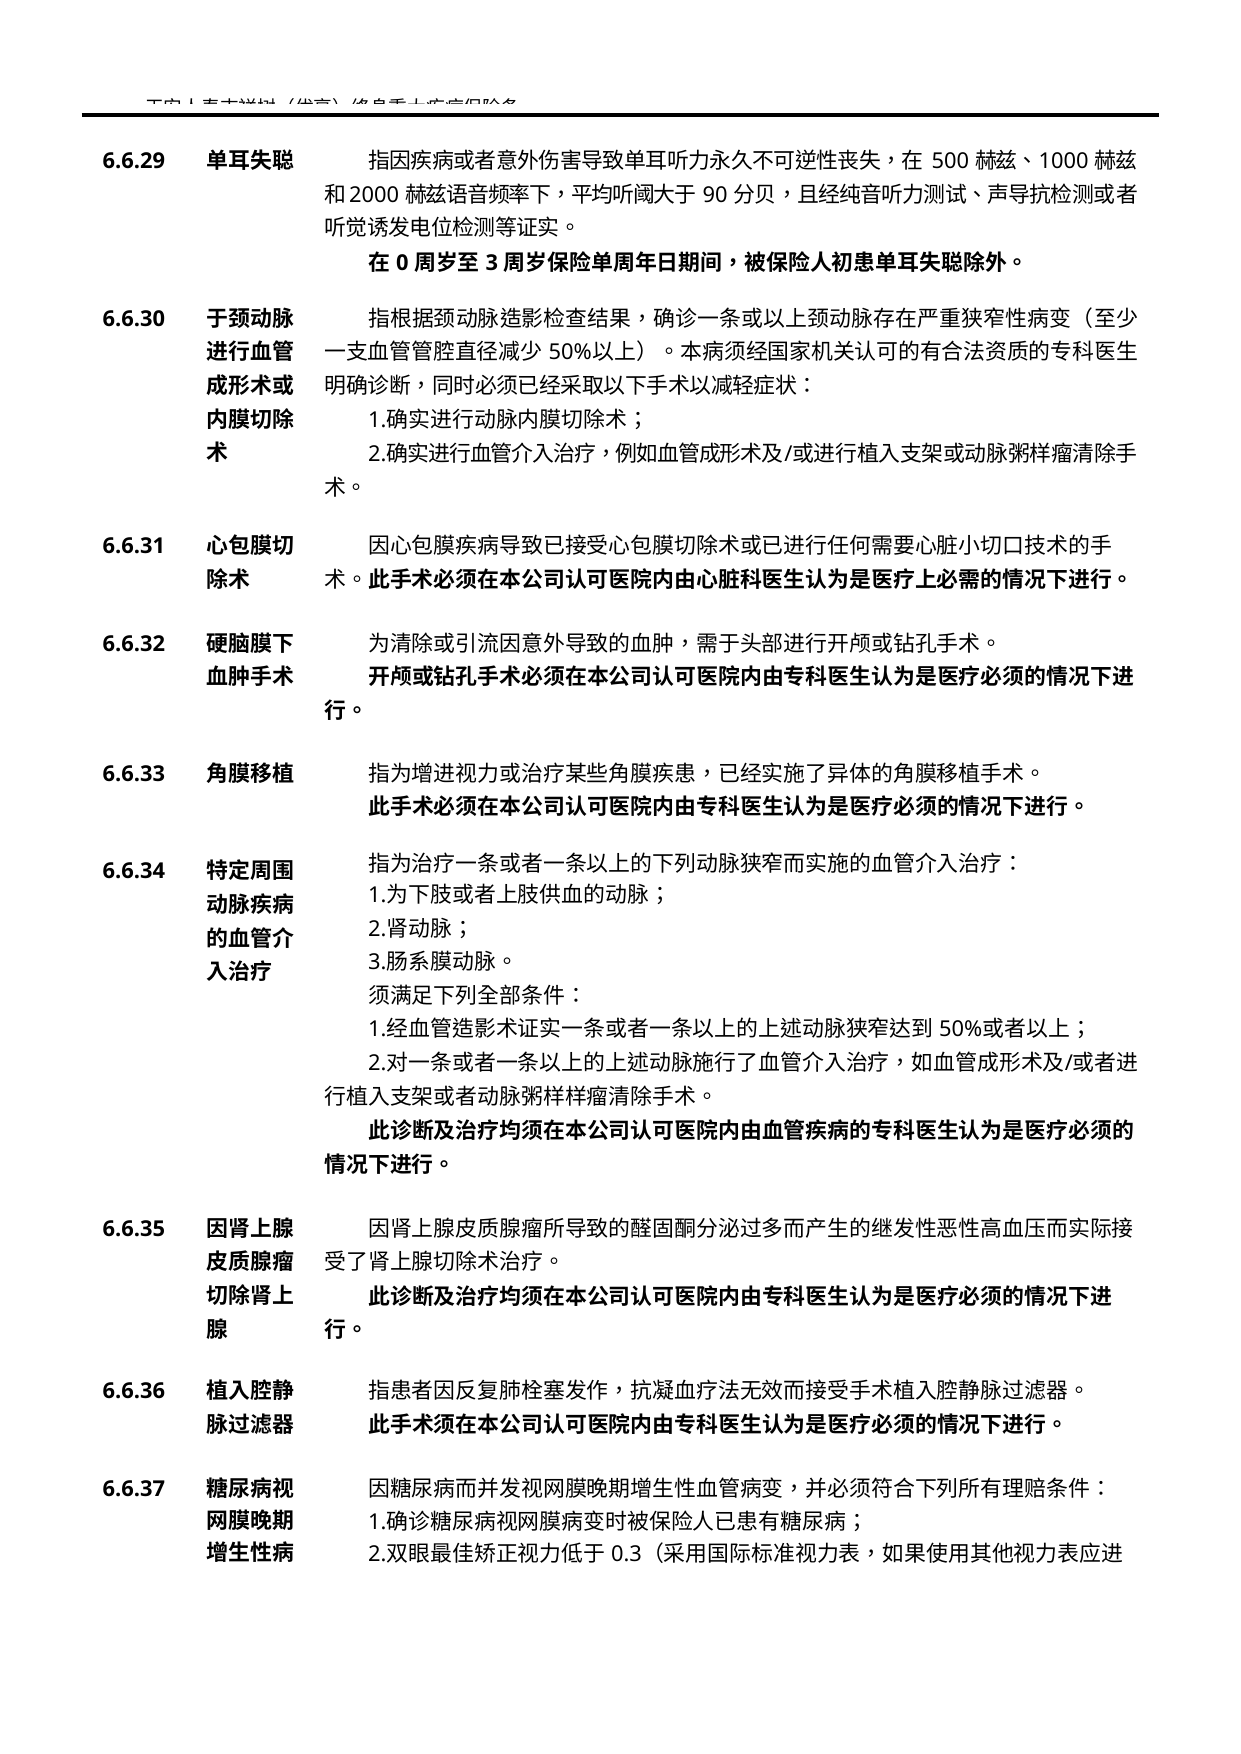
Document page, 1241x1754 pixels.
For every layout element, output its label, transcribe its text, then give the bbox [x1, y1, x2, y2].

table_cell 于颈动脉进行血管成形术或内膜切除术 [188, 288, 309, 515]
table_cell 硬脑膜下血肿手术 [188, 613, 309, 743]
table_cell 糖尿病视 网膜晚期增生性病 [188, 1458, 309, 1567]
table_cell 角膜移植 [188, 743, 309, 840]
table_cell 因肾上腺皮质腺瘤所导致的醛固酮分泌过多而产生的继发性恶性高血压而实际接受了肾上腺切除术治疗。 此诊断及治疗均须在本公司认可医院内由专科医生认为是医疗必须的情况下进行。 [309, 1198, 1159, 1360]
table_cell 指患者因反复肺栓塞发作，抗凝血疗法无效而接受手术植入腔静脉过滤器。此手术须在本公司认可医院内由专科医生认为是医疗必须的情况下进行。 [309, 1360, 1159, 1458]
table_cell 6.6.35 [82, 1198, 188, 1360]
table_cell 6.6.34 [82, 840, 188, 1198]
table_cell 6.6.31 [82, 515, 188, 613]
table_cell 6.6.36 [82, 1360, 188, 1458]
table_header 6.6.29 [82, 117, 188, 288]
table_cell 因心包膜疾病导致已接受心包膜切除术或已进行任何需要心脏小切口技术的手 术。此手术必须在本公司认可医院内由心脏科医生认为是医疗上必需的情况下进行。 [309, 515, 1159, 613]
table_header 指因疾病或者意外伤害导致单耳听力永久不可逆性丧失，在 500 赫兹、1000 赫兹和 2000 赫兹语音频率下，平均听阈大于 90 分贝，且经纯音听力测试、声导抗检测或者听觉诱发电位检测等证实。 在 0 周岁至 3 周岁保险单周年日期间，被保险人初患单耳失聪除外。 [309, 117, 1159, 288]
table_cell 6.6.32 [82, 613, 188, 743]
table_cell 6.6.37 [82, 1458, 188, 1567]
table_cell 6.6.30 [82, 288, 188, 515]
table_cell 6.6.33 [82, 743, 188, 840]
table_header 单耳失聪 [188, 117, 309, 288]
table_cell 指为治疗一条或者一条以上的下列动脉狭窄而实施的血管介入治疗： 1.为下肢或者上肢供血的动脉； 2.肾动脉； 3.肠系膜动脉。 须满足下列全部条件： 1.经血管造影术证实一条或者一条以上的上述动脉狭窄达到 50%或者以上； 2.对一条或者一条以上的上述动脉施行了血管介入治疗，如血管成形术及/或者进行植入支架或者动脉粥样样瘤清除手术。 此诊断及治疗均须在本公司认可医院内由血管疾病的专科医生认为是医疗必须的情况下进行。 [309, 840, 1159, 1198]
table_cell 指为增进视力或治疗某些角膜疾患，已经实施了异体的角膜移植手术。 此手术必须在本公司认可医院内由专科医生认为是医疗必须的情况下进行。 [309, 743, 1159, 840]
table_cell 特定周围动脉疾病的血管介入治疗 [188, 840, 309, 1198]
table_cell 心包膜切除术 [188, 515, 309, 613]
table_cell 因糖尿病而并发视网膜晚期增生性血管病变，并必须符合下列所有理赔条件： 1.确诊糖尿病视网膜病变时被保险人已患有糖尿病； 2.双眼最佳矫正视力低于 0.3（采用国际标准视力表，如果使用其他视力表应进 [309, 1458, 1159, 1567]
table_cell 植入腔静脉过滤器 [188, 1360, 309, 1458]
table_cell 为清除或引流因意外导致的血肿，需于头部进行开颅或钻孔手术。 开颅或钻孔手术必须在本公司认可医院内由专科医生认为是医疗必须的情况下进行。 [309, 613, 1159, 743]
table_cell 指根据颈动脉造影检查结果，确诊一条或以上颈动脉存在严重狭窄性病变（至少一支血管管腔直径减少 50%以上）。本病须经国家机关认可的有合法资质的专科医生明确诊断，同时必须已经采取以下手术以减轻症状： 1.确实进行动脉内膜切除术； 2.确实进行血管介入治疗，例如血管成形术及/或进行植入支架或动脉粥样瘤清除手术。 [309, 288, 1159, 515]
table_cell 因肾上腺皮质腺瘤切除肾上腺 [188, 1198, 309, 1360]
